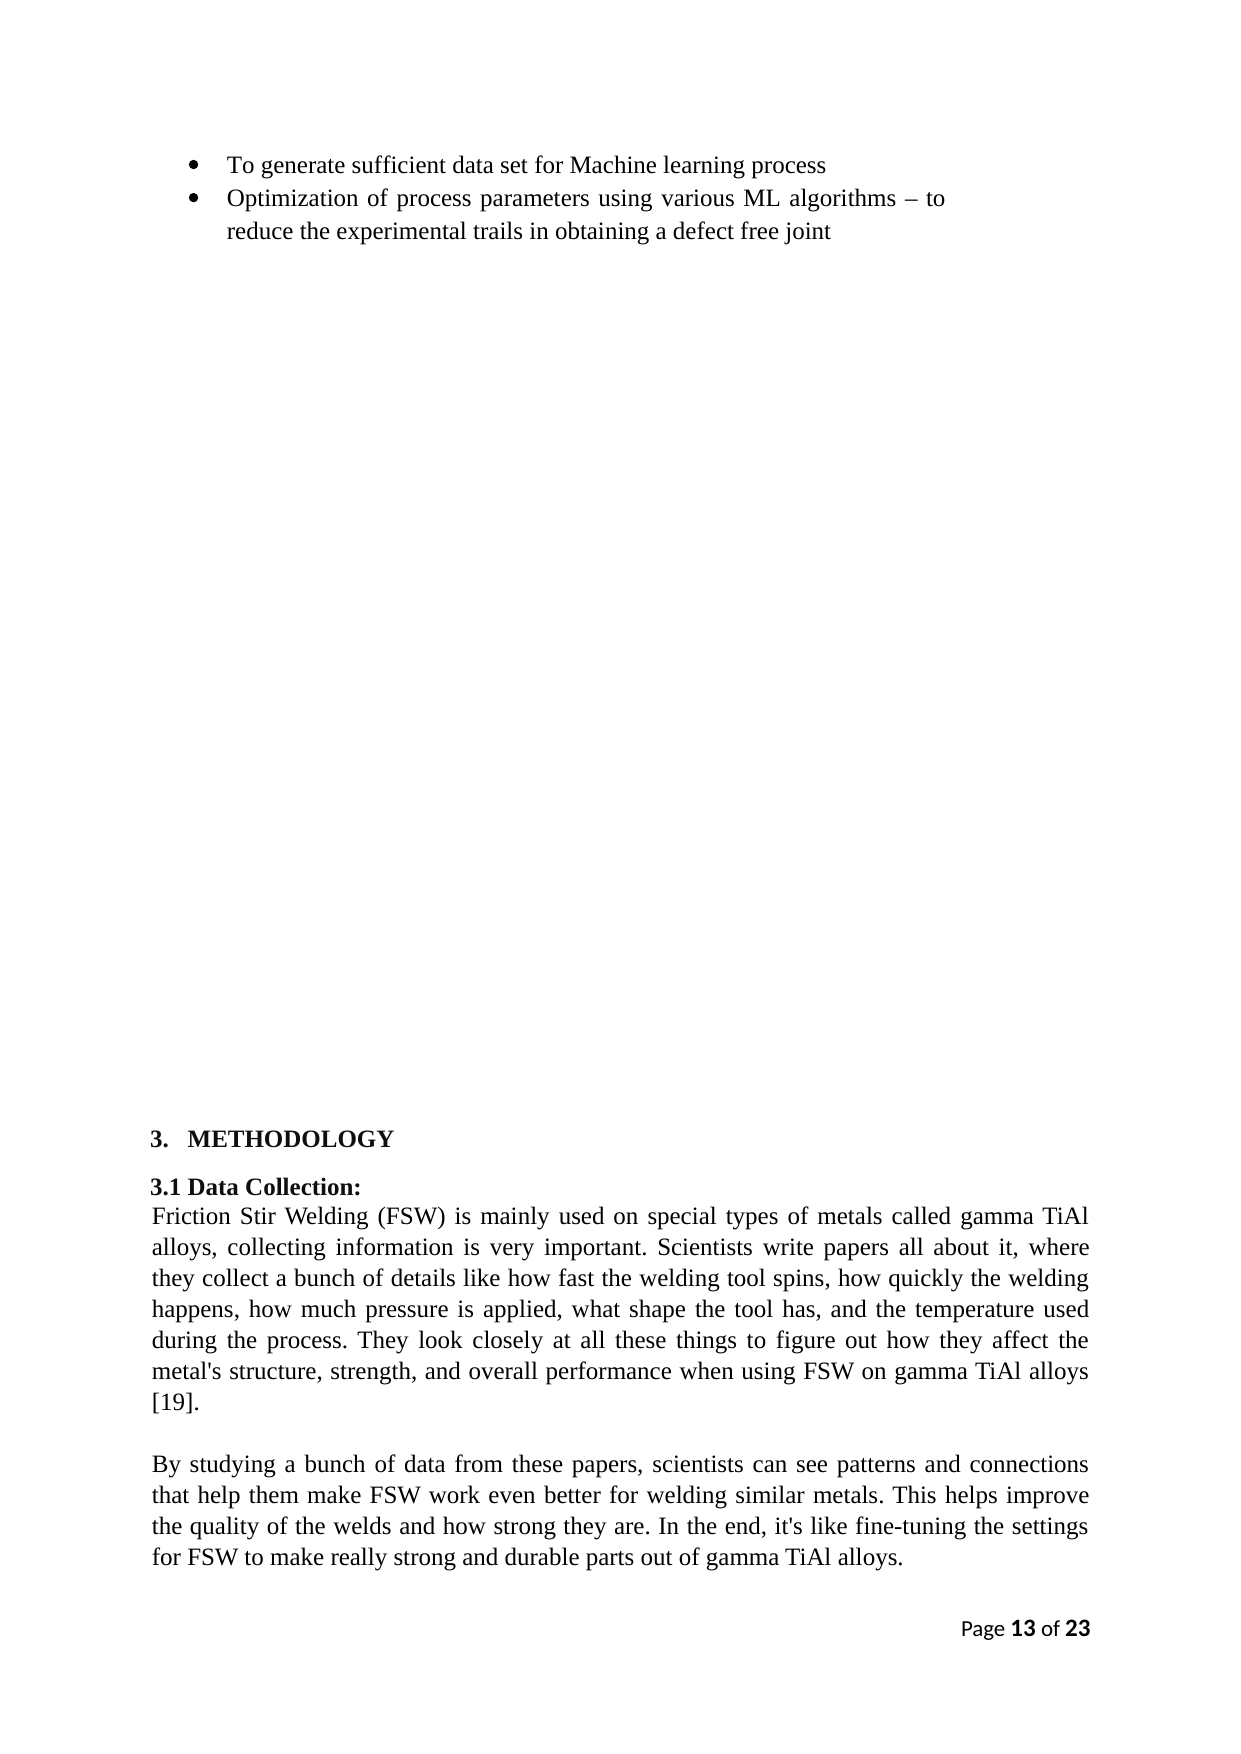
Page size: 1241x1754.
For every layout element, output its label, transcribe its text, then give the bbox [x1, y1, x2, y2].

text 3.1 Data Collection: [150, 1172, 1090, 1201]
text METHODOLOGY [150, 1124, 1090, 1153]
list To generate sufficient data set for Machine learning process [189, 150, 946, 179]
text By studying a bunch of data from these papers, scientists can see patterns and connections that help them make FSW work even better for welding similar metals. This helps improve the quality of the welds and how strong they are. In the end, it's like fine-tuning the settings for FSW to make really strong and durable parts out of gamma TiAl alloys. [152, 1449, 1090, 1571]
list Optimization of process parameters using various ML algorithms – to reduce the experimental trails in obtaining a defect free joint [189, 183, 946, 245]
text Friction Stir Welding (FSW) is mainly used on special types of metals called gamma TiAl alloys, collecting information is very important. Scientists write papers all about it, where they collect a bunch of details like how fast the welding tool spins, how quickly the welding happens, how much pressure is applied, what shape the tool has, and the temperature used during the process. They look closely at all these things to figure out how they affect the metal's structure, strength, and overall performance when using FSW on gamma TiAl alloys. [152, 1201, 1090, 1416]
